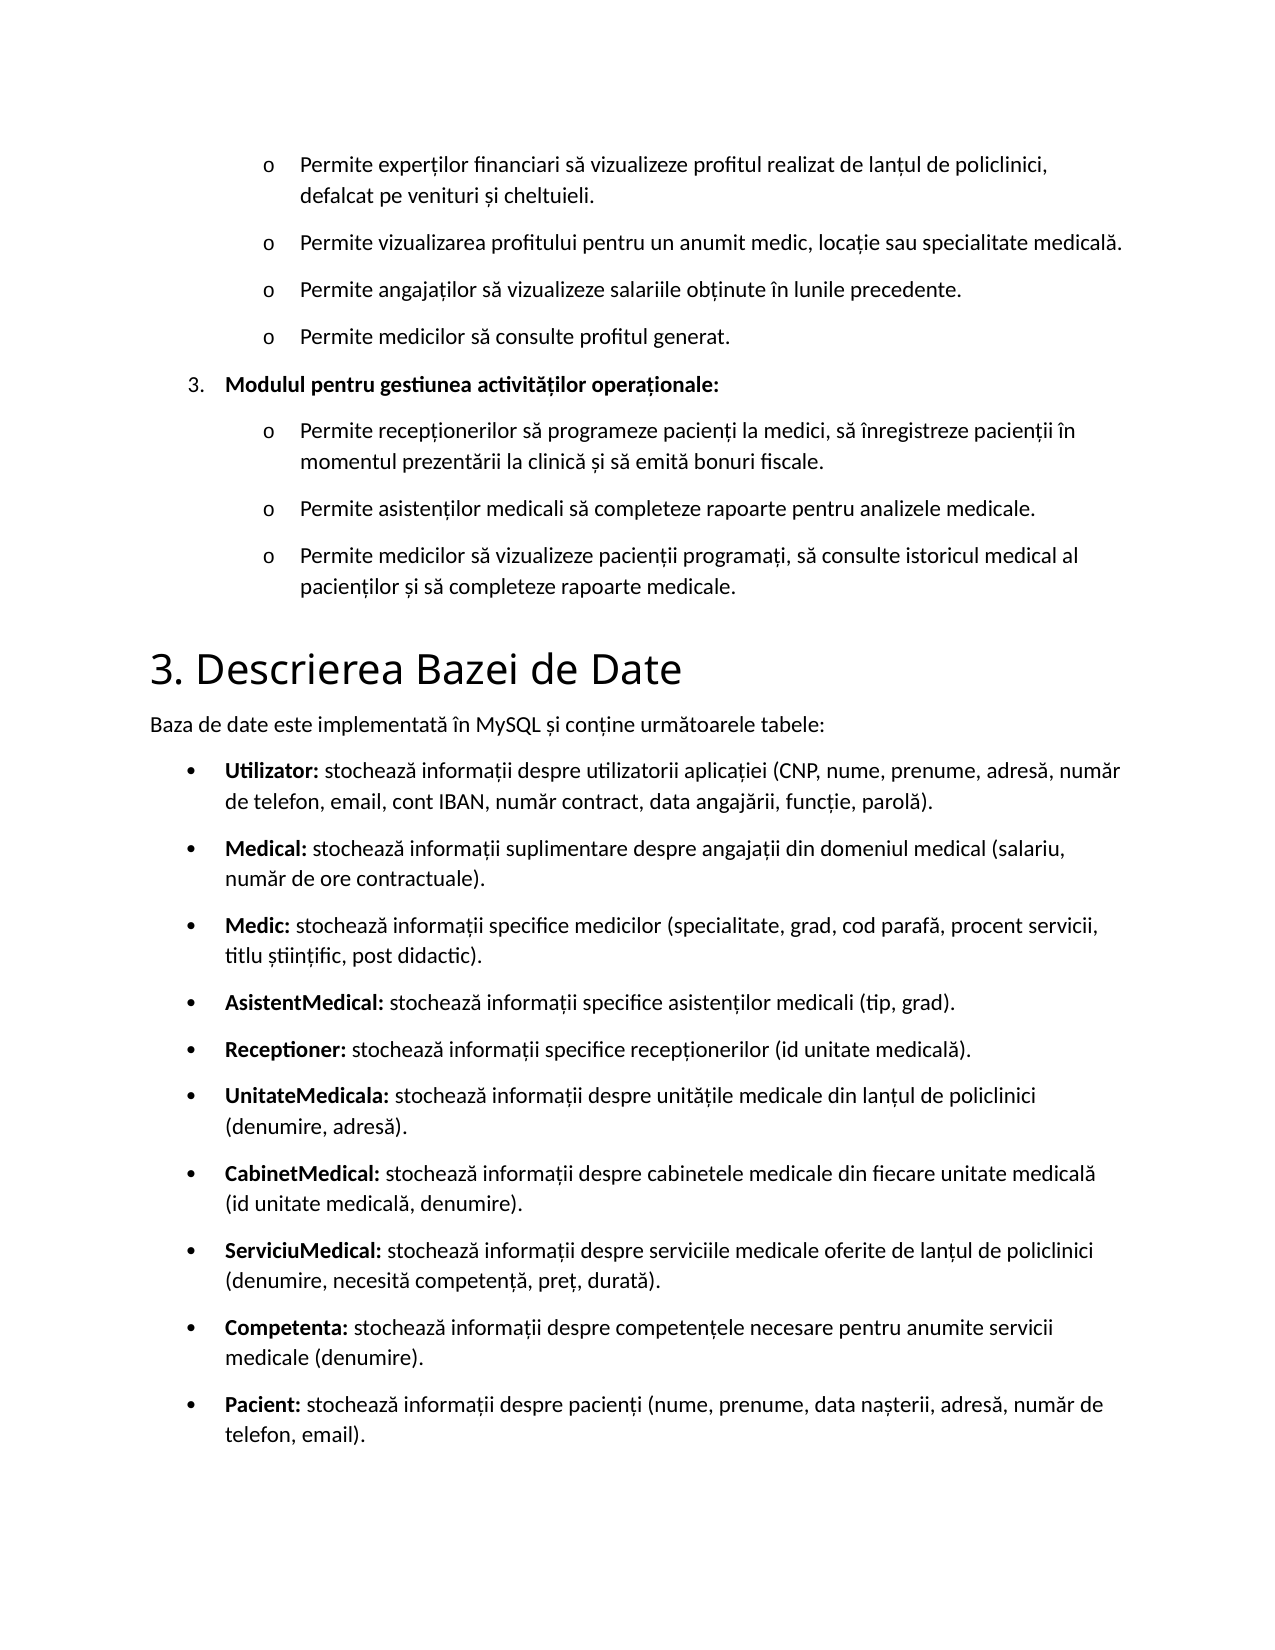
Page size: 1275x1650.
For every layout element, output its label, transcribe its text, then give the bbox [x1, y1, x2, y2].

subtitle 3. Descrierea Bazei de Date [150, 640, 1125, 697]
list Pacient: stochează informații despre pacienți (nume, prenume, data nașterii, adresă, număr de telefon, email). [187, 1390, 1125, 1448]
list Permite medicilor să vizualizeze pacienții programați, să consulte istoricul medical al pacienților și să completeze rapoarte medicale. [262, 542, 1125, 600]
list Competenta: stochează informații despre competențele necesare pentru anumite servicii medicale (denumire). [187, 1313, 1125, 1371]
list Medic: stochează informații specifice medicilor (specialitate, grad, cod parafă, procent servicii, titlu științific, post didactic). [187, 911, 1125, 969]
list Permite angajaților să vizualizeze salariile obținute în lunile precedente. [262, 275, 1125, 303]
list ServiciuMedical: stochează informații despre serviciile medicale oferite de lanțul de policlinici (denumire, necesită competență, preț, durată). [187, 1236, 1125, 1294]
list Utilizator: stochează informații despre utilizatorii aplicației (CNP, nume, prenume, adresă, număr de telefon, email, cont IBAN, număr contract, data angajării, funcție, parolă). [187, 757, 1125, 815]
list Receptioner: stochează informații specifice recepționerilor (id unitate medicală). [187, 1035, 1125, 1063]
text Baza de date este implementată în MySQL și conține următoarele tabele: [150, 710, 1125, 738]
list UnitateMedicala: stochează informații despre unitățile medicale din lanțul de policlinici (denumire, adresă). [187, 1082, 1125, 1140]
list Permite vizualizarea profitului pentru un anumit medic, locație sau specialitate medicală. [262, 228, 1125, 256]
list Modulul pentru gestiunea activităților operaționale: [187, 370, 1125, 398]
list Permite asistenților medicali să completeze rapoarte pentru analizele medicale. [262, 494, 1125, 523]
list Permite medicilor să consulte profitul generat. [262, 322, 1125, 351]
list Medical: stochează informații suplimentare despre angajații din domeniul medical (salariu, număr de ore contractuale). [187, 834, 1125, 892]
list Permite experților financiari să vizualizeze profitul realizat de lanțul de policlinici, defalcat pe venituri și cheltuieli. [262, 150, 1125, 209]
list AsistentMedical: stochează informații specifice asistenților medicali (tip, grad). [187, 988, 1125, 1016]
list CabinetMedical: stochează informații despre cabinetele medicale din fiecare unitate medicală (id unitate medicală, denumire). [187, 1159, 1125, 1217]
list Permite recepționerilor să programeze pacienți la medici, să înregistreze pacienții în momentul prezentării la clinică și să emită bonuri fiscale. [262, 417, 1125, 475]
